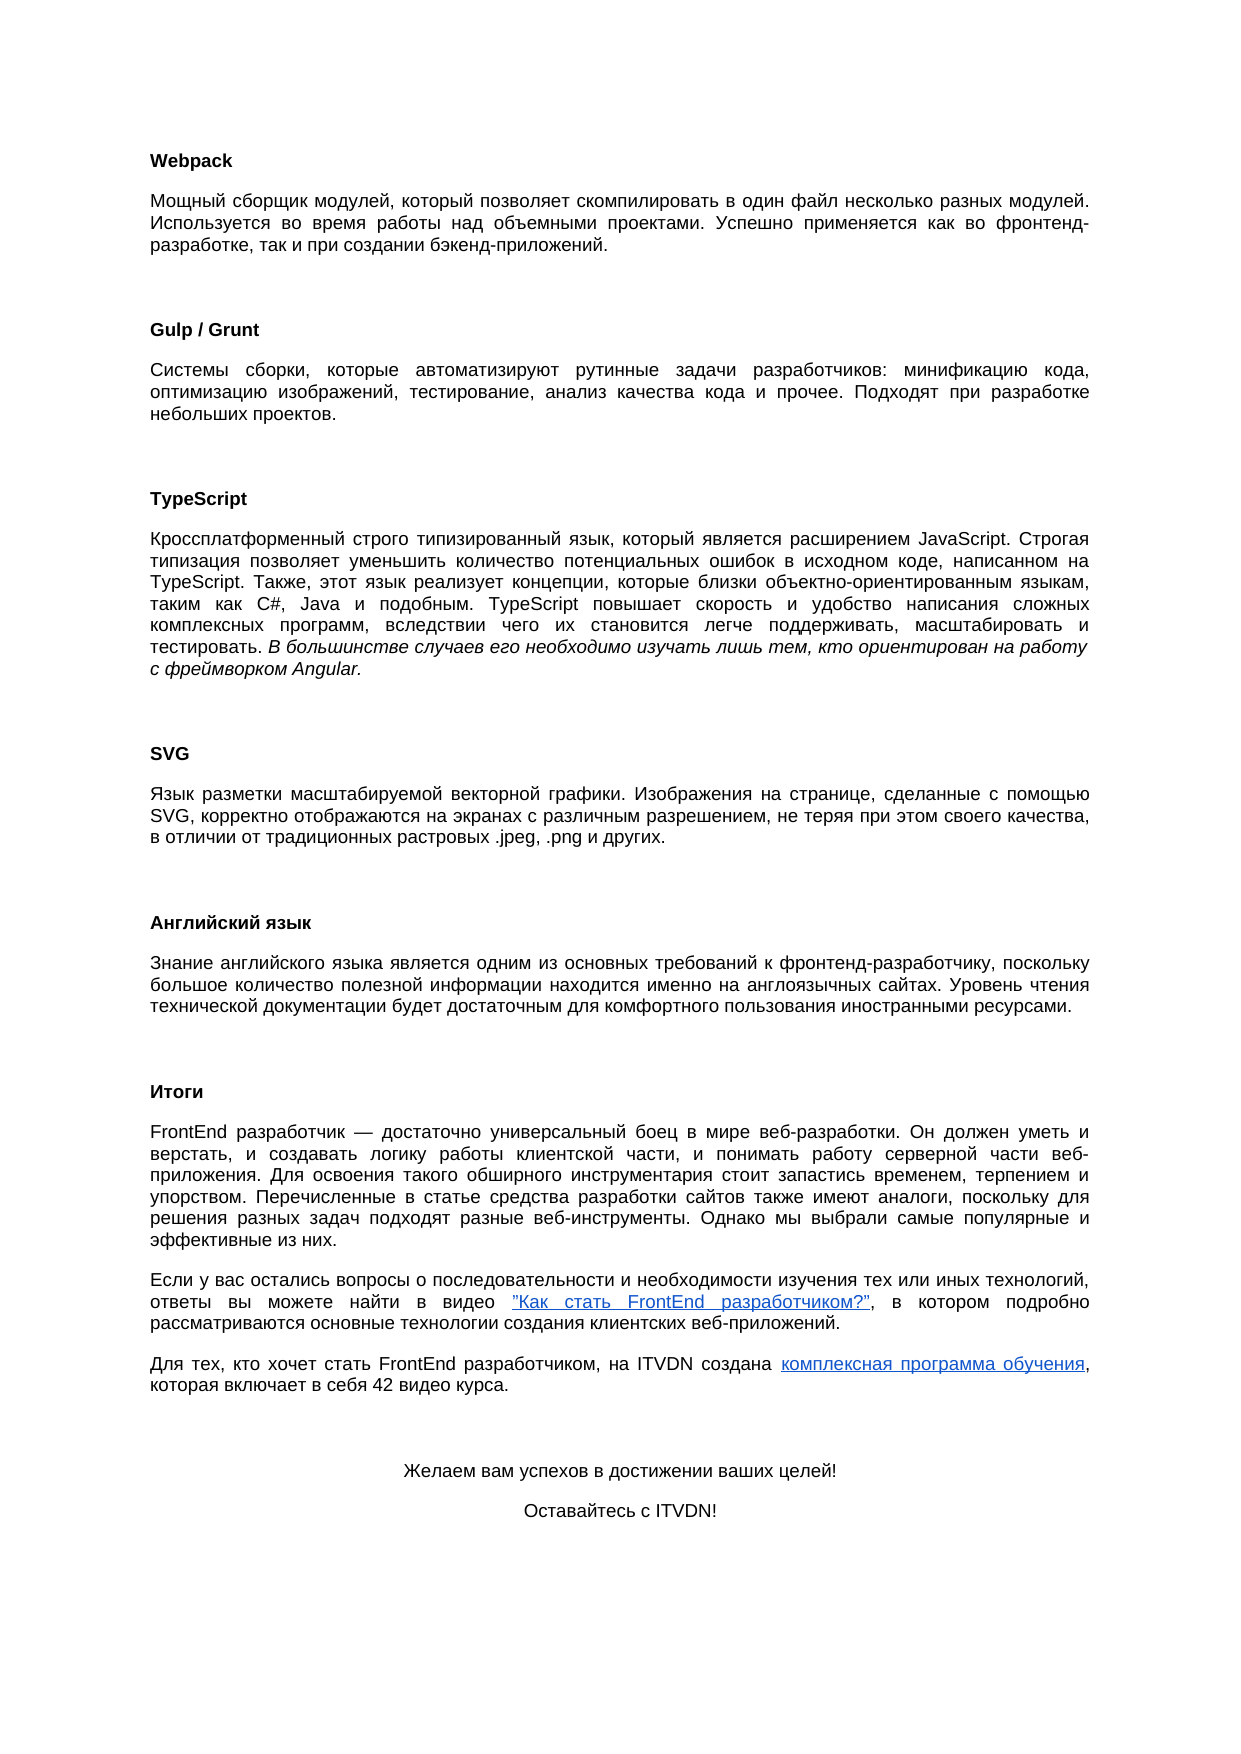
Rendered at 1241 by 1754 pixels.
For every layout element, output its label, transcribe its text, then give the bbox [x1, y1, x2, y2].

text Желаем вам успехов в достижении ваших целей! [150, 1459, 1090, 1481]
text Для тех, кто хочет стать FrontEnd разработчиком, на ITVDN создана комплексная программа обучения, которая включает в себя 42 видео курса. [150, 1352, 1090, 1396]
text Итоги [150, 1081, 1090, 1102]
text Gulp / Grunt [150, 319, 1090, 340]
text FrontEnd разработчик — достаточно универсальный боец в мире веб-разработки. Он должен уметь и верстать, и создавать логику работы клиентской части, и понимать работу серверной части веб-приложения. Для освоения такого обширного инструментария стоит запастись временем, терпением и упорством. Перечисленные в статье средства разработки сайтов также имеют аналоги, поскольку для решения разных задач подходят разные веб-инструменты. Однако мы выбрали самые популярные и эффективные из них. [150, 1121, 1090, 1250]
text Английский язык [150, 912, 1090, 933]
text Язык разметки масштабируемой векторной графики. Изображения на странице, сделанные с помощью SVG, корректно отображаются на экранах с различным разрешением, не теряя при этом своего качества, в отличии от традиционных растровых .jpeg, .png и других. [150, 783, 1090, 848]
text Если у вас остались вопросы о последовательности и необходимости изучения тех или иных технологий, ответы вы можете найти в видео ”Как стать FrontEnd разработчиком?”, в котором подробно рассматриваются основные технологии создания клиентских веб-приложений. [150, 1269, 1090, 1334]
text SVG [150, 743, 1090, 764]
text Оставайтесь с ITVDN! [150, 1500, 1090, 1521]
text Системы сборки, которые автоматизируют рутинные задачи разработчиков: минификацию кода, оптимизацию изображений, тестирование, анализ качества кода и прочее. Подходят при разработке небольших проектов. [150, 359, 1090, 424]
text Кроссплатформенный строго типизированный язык, который является расширением JavaScript. Строгая типизация позволяет уменьшить количество потенциальных ошибок в исходном коде, написанном на TypeScript. Также, этот язык реализует концепции, которые близки объектно-ориентированным языкам, таким как C#, Java и подобным. TypeScript повышает скорость и удобство написания сложных комплексных программ, вследствии чего их становится легче поддерживать, масштабировать и тестировать. В большинстве случаев его необходимо изучать лишь тем, кто ориентирован на работу с фреймворком Angular. [150, 528, 1090, 679]
text Знание английского языка является одним из основных требований к фронтенд-разработчику, поскольку большое количество полезной информации находится именно на англоязычных сайтах. Уровень чтения технической документации будет достаточным для комфортного пользования иностранными ресурсами. [150, 952, 1090, 1017]
text Мощный сборщик модулей, который позволяет скомпилировать в один файл несколько разных модулей. Используется во время работы над объемными проектами. Успешно применяется как во фронтенд-разработке, так и при создании бэкенд-приложений. [150, 190, 1090, 255]
text TypeScript [150, 488, 1090, 509]
text Webpack [150, 150, 1090, 172]
